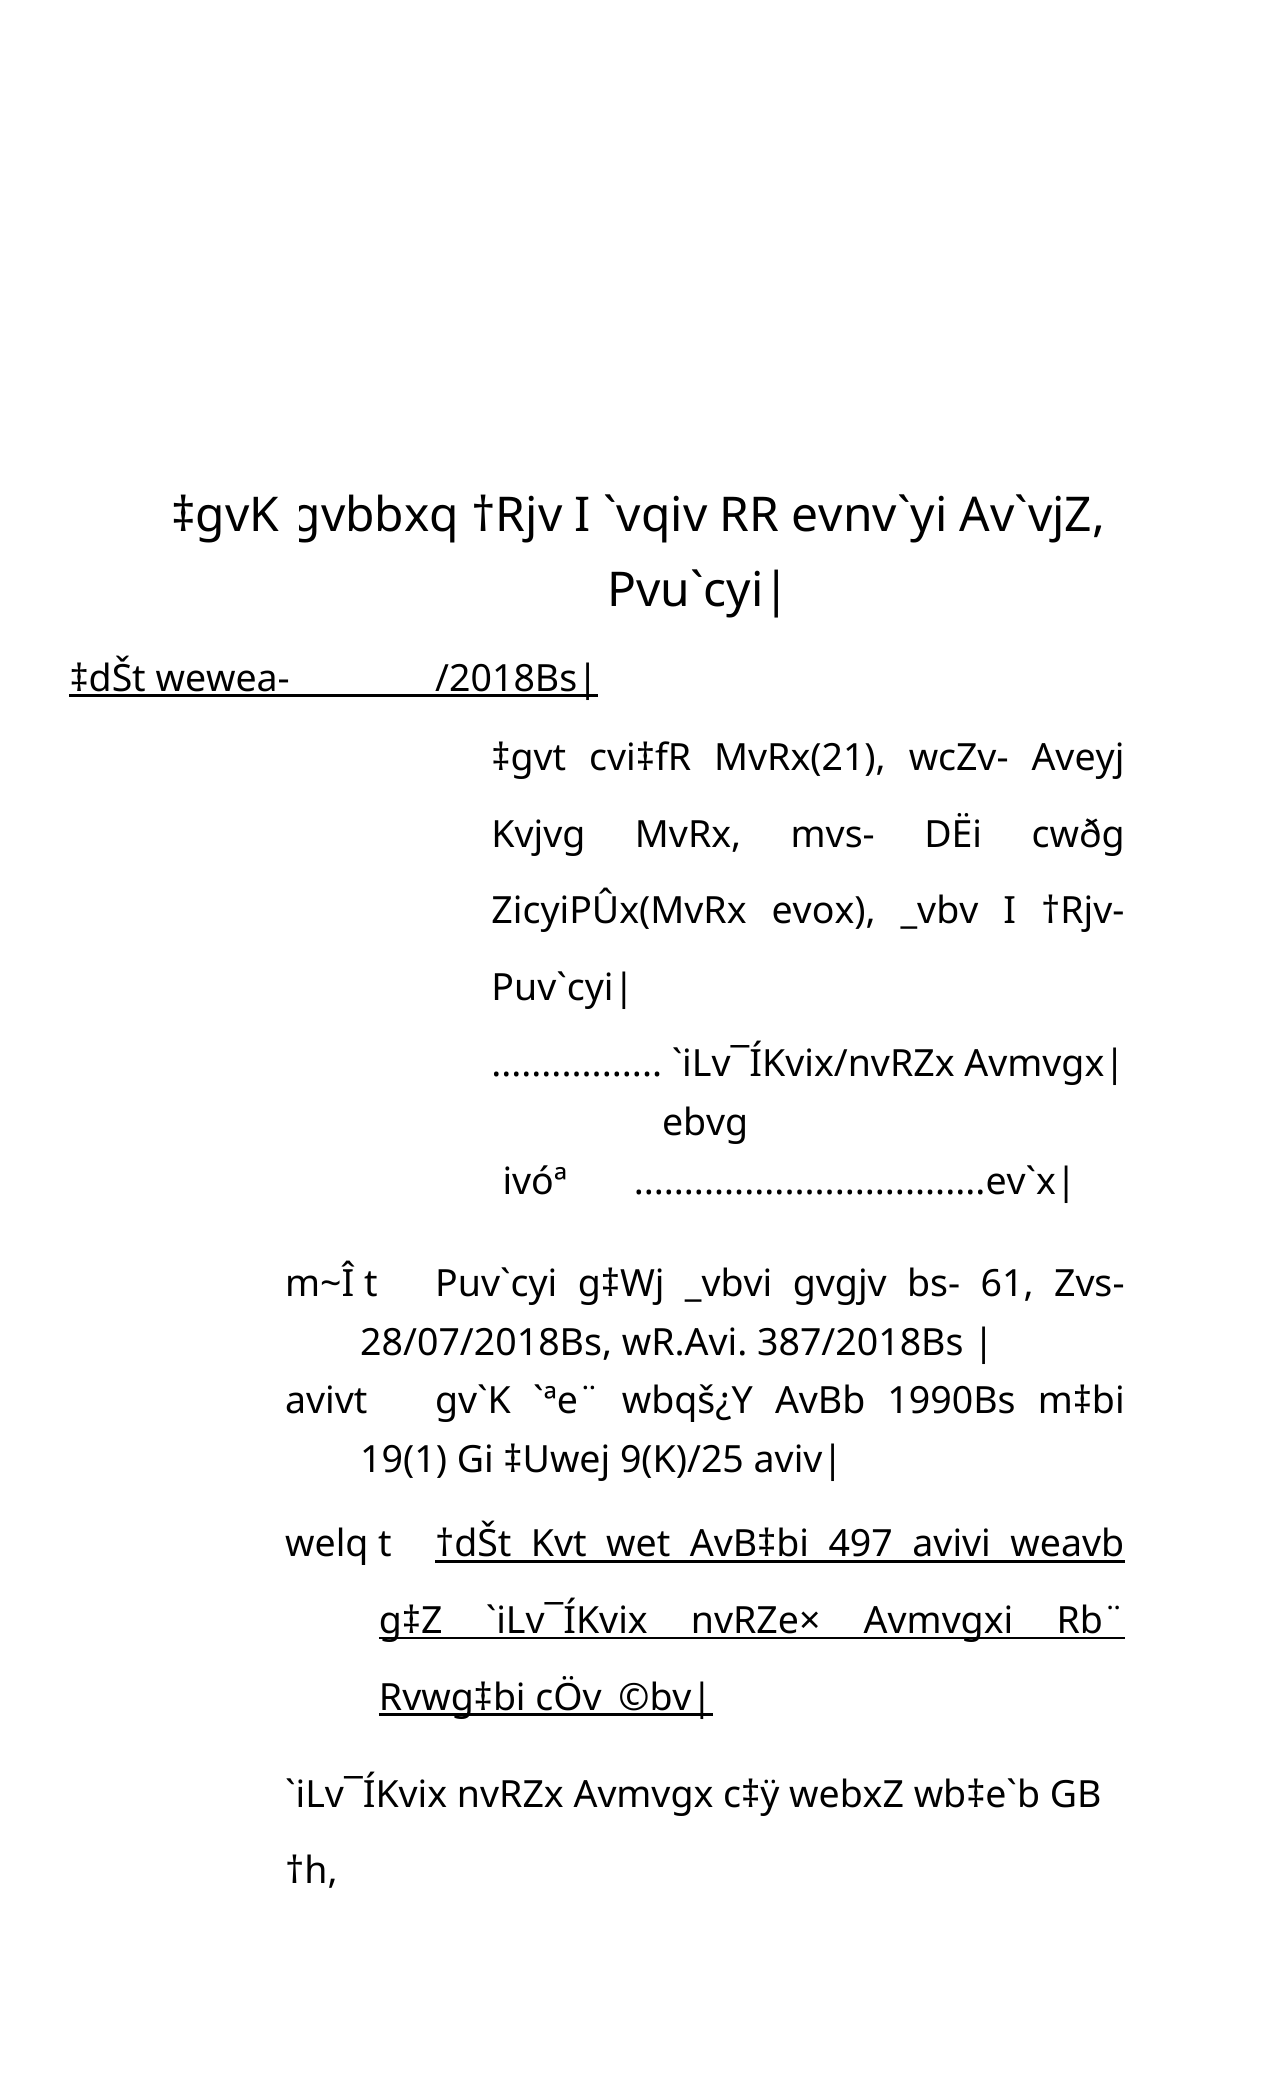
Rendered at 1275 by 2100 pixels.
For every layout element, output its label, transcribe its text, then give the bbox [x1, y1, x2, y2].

text m~Î t Puv`cyi g‡Wj _vbvi gvgjv bs- 61, Zvs- 28/07/2018Bs, wR.Avi. 387/2018Bs | [285, 1256, 1125, 1366]
text ‡dŠt wewea- /2018Bs| [69, 651, 1125, 702]
list ‡gvt cvi‡fR MvRx(21), wcZv- Aveyj Kvjvg MvRx, mvs- DËi cwðg ZicyiPÛx(MvRx evox), _vbv I †Rjv- Puv`cyi| [491, 731, 1125, 1011]
text welq t †dŠt Kvt wet AvB‡bi 497 avivi weavb g‡Z `iLv¯ÍKvix nvRZe× Avmvgxi Rb¨ Rvwg‡bi cÖv_©bv| [285, 1517, 1125, 1721]
text gvbbxq †Rjv I `vqiv RR evnv`yi Av`vjZ, Pvu`cyi| [257, 480, 1140, 620]
text ebvg [285, 1095, 1125, 1146]
text avivt gv`K `ªe¨ wbqš¿Y AvBb 1990Bs m‡bi 19(1) Gi ‡Uwej 9(K)/25 aviv| [285, 1373, 1125, 1483]
text ivóª ...................................ev`x| [454, 1154, 1125, 1205]
text ................. `iLv¯ÍKvix/nvRZx Avmvgx| [435, 1037, 1125, 1088]
text `iLv¯ÍKvix nvRZx Avmvgx c‡ÿ webxZ wb‡e`b GB †h, [285, 1767, 1125, 1895]
